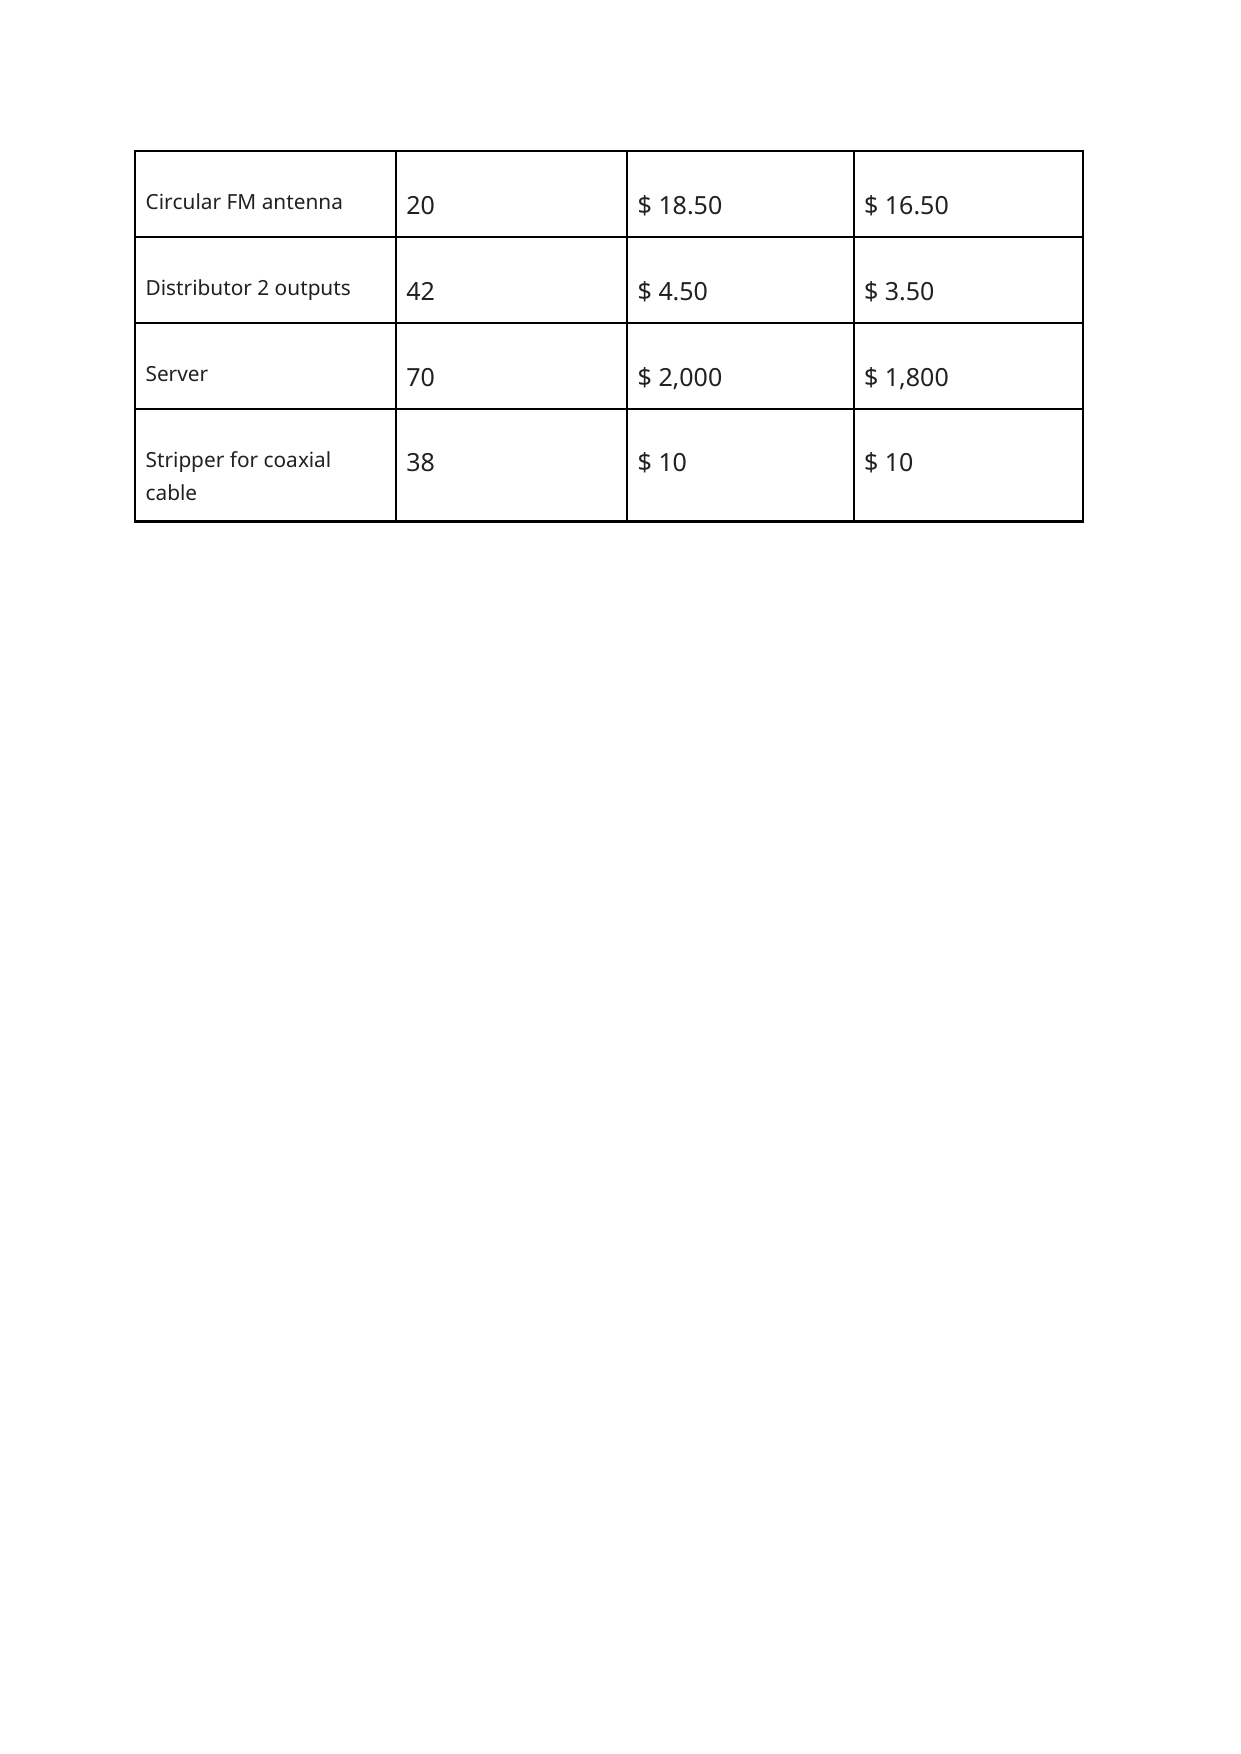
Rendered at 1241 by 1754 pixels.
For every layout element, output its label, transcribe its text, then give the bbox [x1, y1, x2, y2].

table_cell $ 4.50 [628, 238, 853, 322]
table_cell 70 [397, 324, 626, 407]
table_cell $ 3.50 [855, 238, 1082, 322]
table_cell $ 10 [628, 410, 853, 520]
table_cell Stripper for coaxial cable [136, 410, 395, 520]
table_cell $ 10 [855, 410, 1082, 520]
table_cell Server [136, 324, 395, 407]
table_cell 38 [397, 410, 626, 520]
table_cell Distributor 2 outputs [136, 238, 395, 322]
table_cell 42 [397, 238, 626, 322]
table_cell 20 [397, 152, 626, 236]
table_cell $ 18.50 [628, 152, 853, 236]
table_cell $ 1,800 [855, 324, 1082, 407]
table_cell $ 2,000 [628, 324, 853, 407]
table_cell Circular FM antenna [136, 152, 395, 236]
table_cell $ 16.50 [855, 152, 1082, 236]
